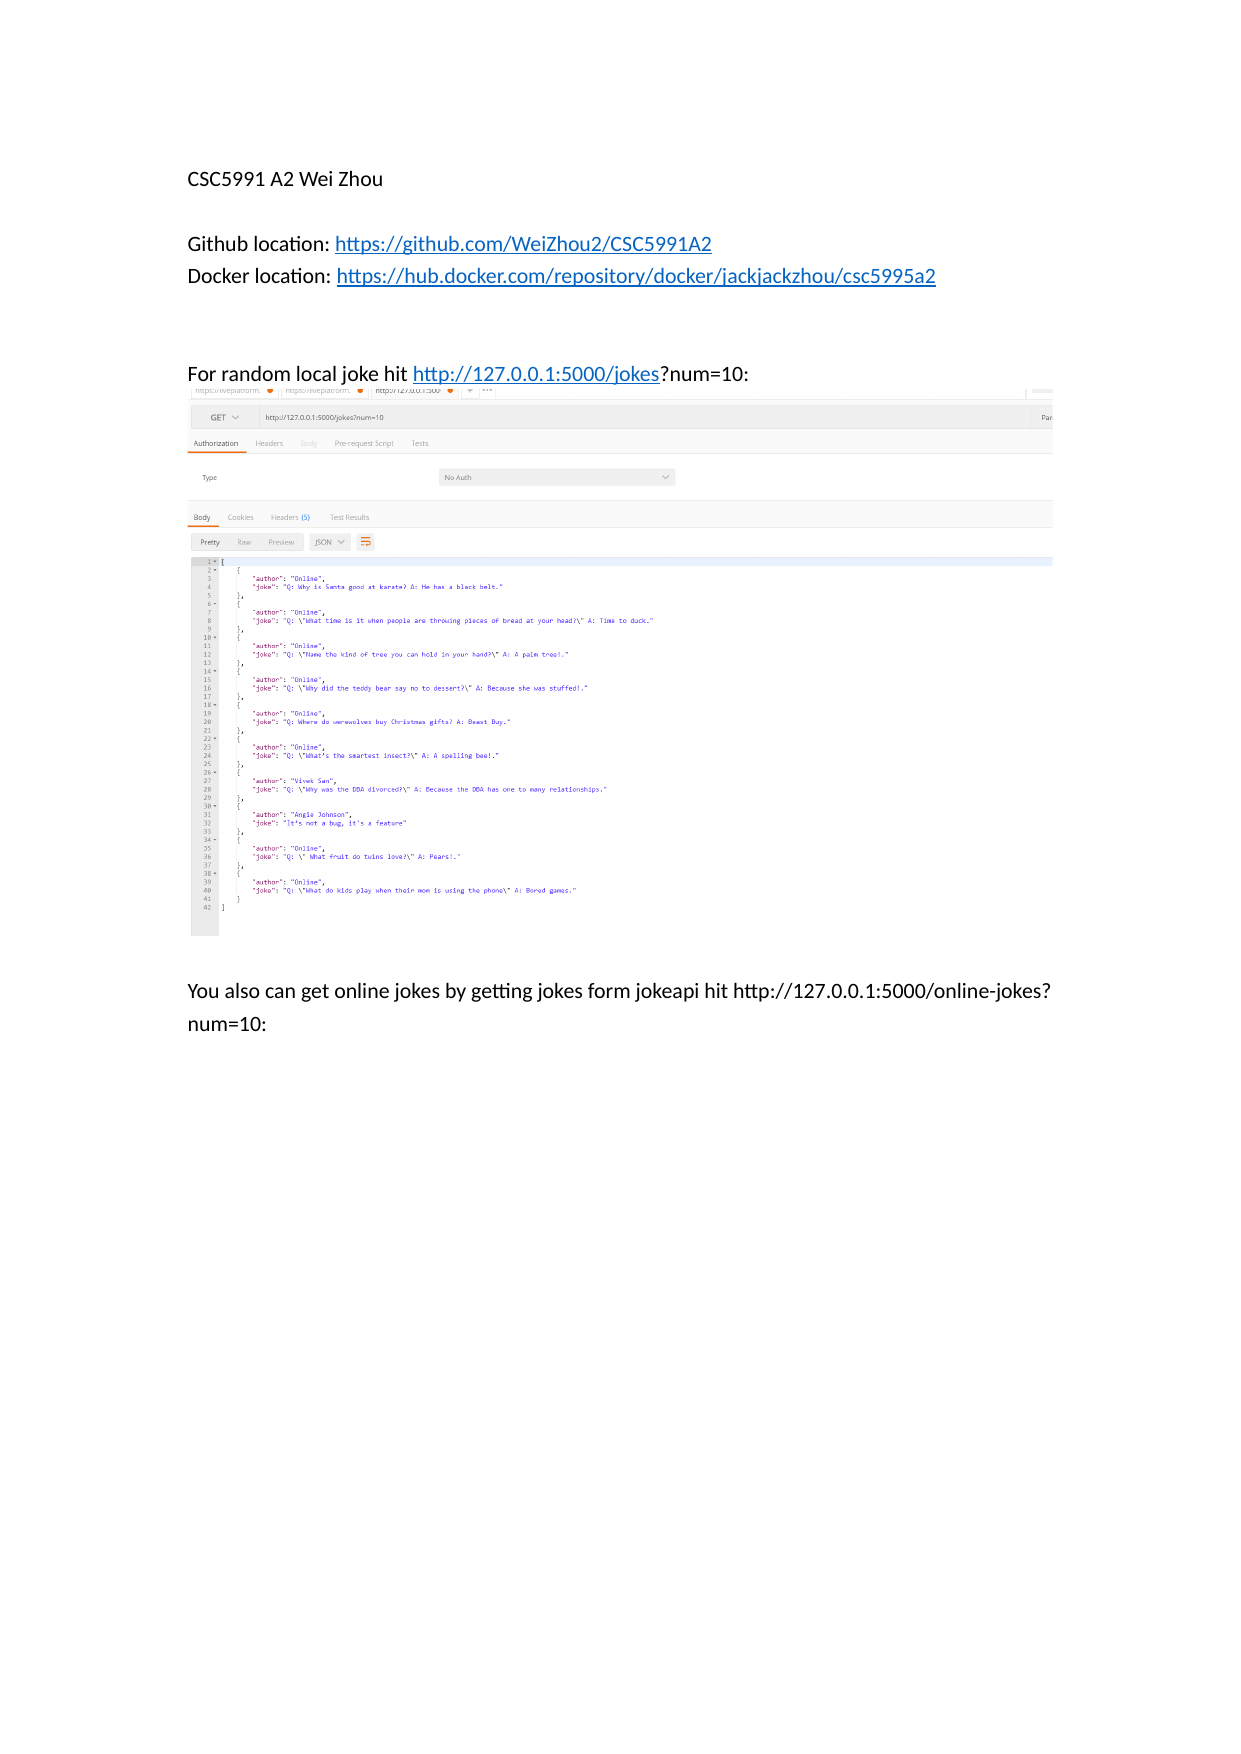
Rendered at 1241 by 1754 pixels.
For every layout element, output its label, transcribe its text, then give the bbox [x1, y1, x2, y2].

text CSC5991 A2 Wei Zhou [187, 162, 1053, 194]
text You also can get online jokes by getting jokes form jokeapi hit http://127.0.0.1:5000/online-jokes?num=10: [187, 974, 1053, 1039]
text Docker location: https://hub.docker.com/repository/docker/jackjackzhou/csc5995a2 [187, 259, 1053, 292]
text Github location: https://github.com/WeiZhou2/CSC5991A2 [187, 227, 1053, 259]
text For random local joke hit http://127.0.0.1:5000/jokes?num=10: [187, 357, 1053, 389]
picture [187, 389, 1053, 936]
